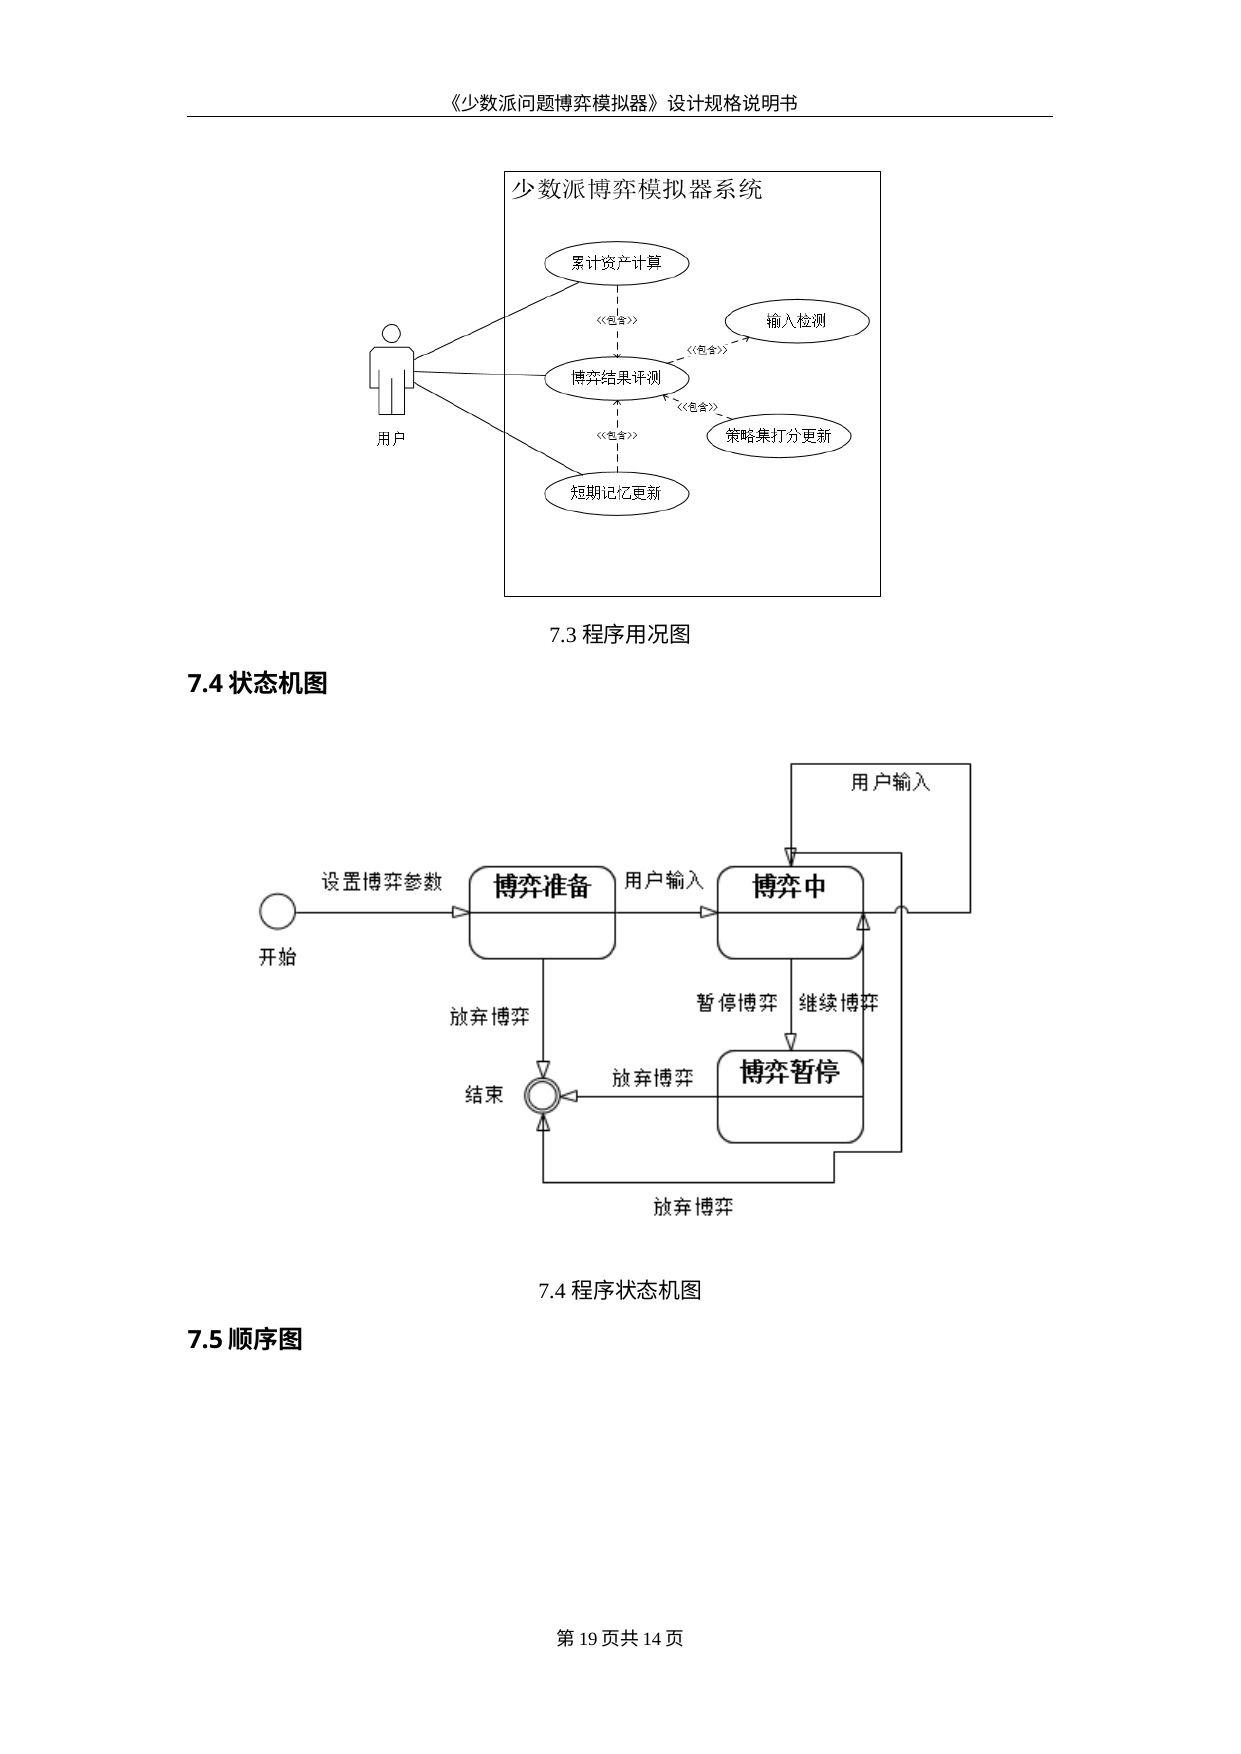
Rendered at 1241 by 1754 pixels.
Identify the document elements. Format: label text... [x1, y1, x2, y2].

text 7.5顺序图 [187, 1305, 1053, 1370]
picture [241, 720, 999, 1245]
text 7.3 程序用况图 [187, 617, 1053, 649]
text 7.4 程序状态机图 [187, 1272, 1053, 1305]
text 7.4状态机图 [187, 649, 1053, 714]
picture [342, 162, 898, 607]
